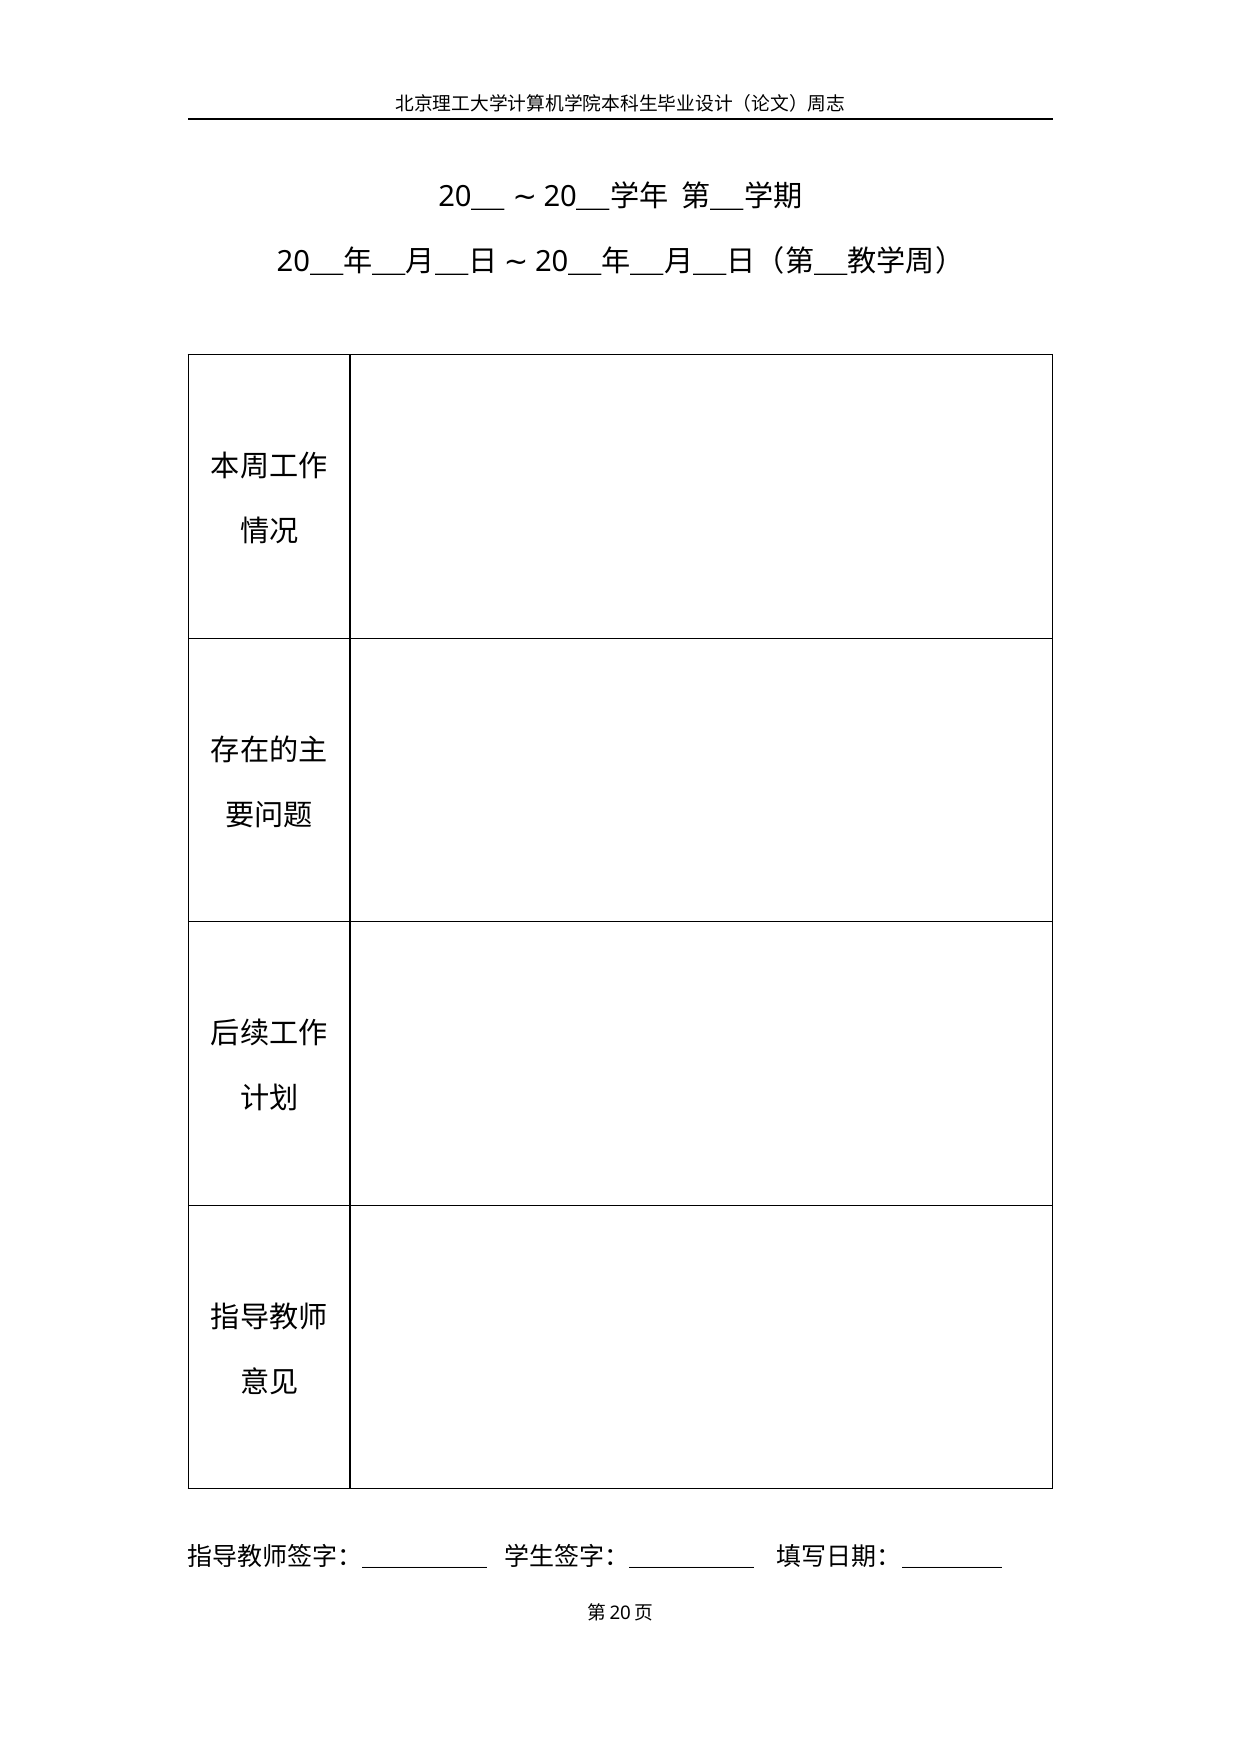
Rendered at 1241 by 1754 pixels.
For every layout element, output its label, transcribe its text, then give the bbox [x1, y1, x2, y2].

table_cell 指导教师意见 [189, 1206, 349, 1488]
table_cell [351, 639, 1052, 921]
text 20＿ ∼ 20＿学年 第＿学期 [187, 159, 1053, 224]
table_cell [351, 1206, 1052, 1488]
table_header [351, 355, 1052, 637]
table_cell 后续工作计划 [189, 922, 349, 1204]
table_cell 存在的主要问题 [189, 639, 349, 921]
text 指导教师签字：＿＿＿＿＿ 学生签字：＿＿＿＿＿ 填写日期：＿＿＿＿ [187, 1522, 1053, 1587]
text 20＿年＿月＿日 ∼ 20＿年＿月＿日（第＿教学周） [187, 224, 1053, 289]
table_cell [351, 922, 1052, 1204]
table_header 本周工作情况 [189, 355, 349, 637]
